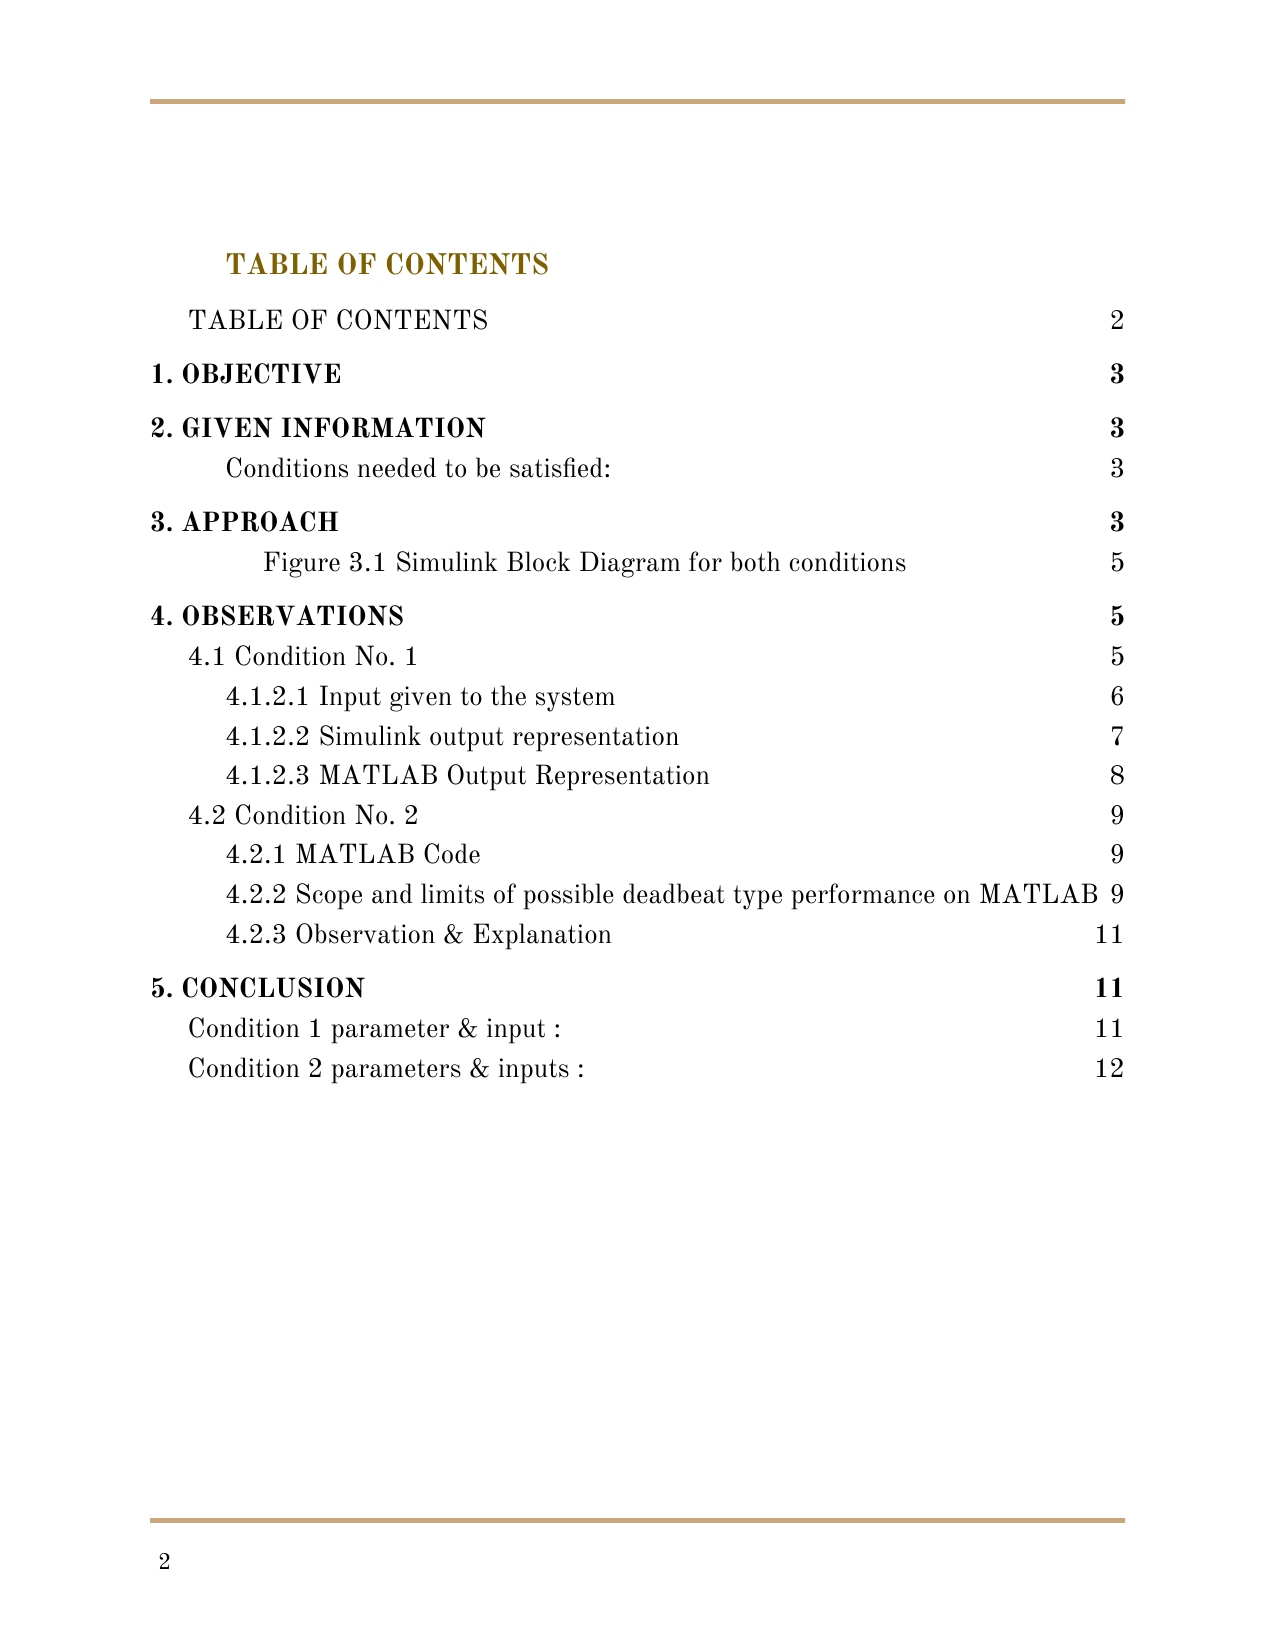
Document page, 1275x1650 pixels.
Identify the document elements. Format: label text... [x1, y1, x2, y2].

picture [150, 99, 1125, 104]
subtitle TABLE OF CONTENTS [150, 246, 1200, 282]
picture [150, 1518, 1125, 1523]
